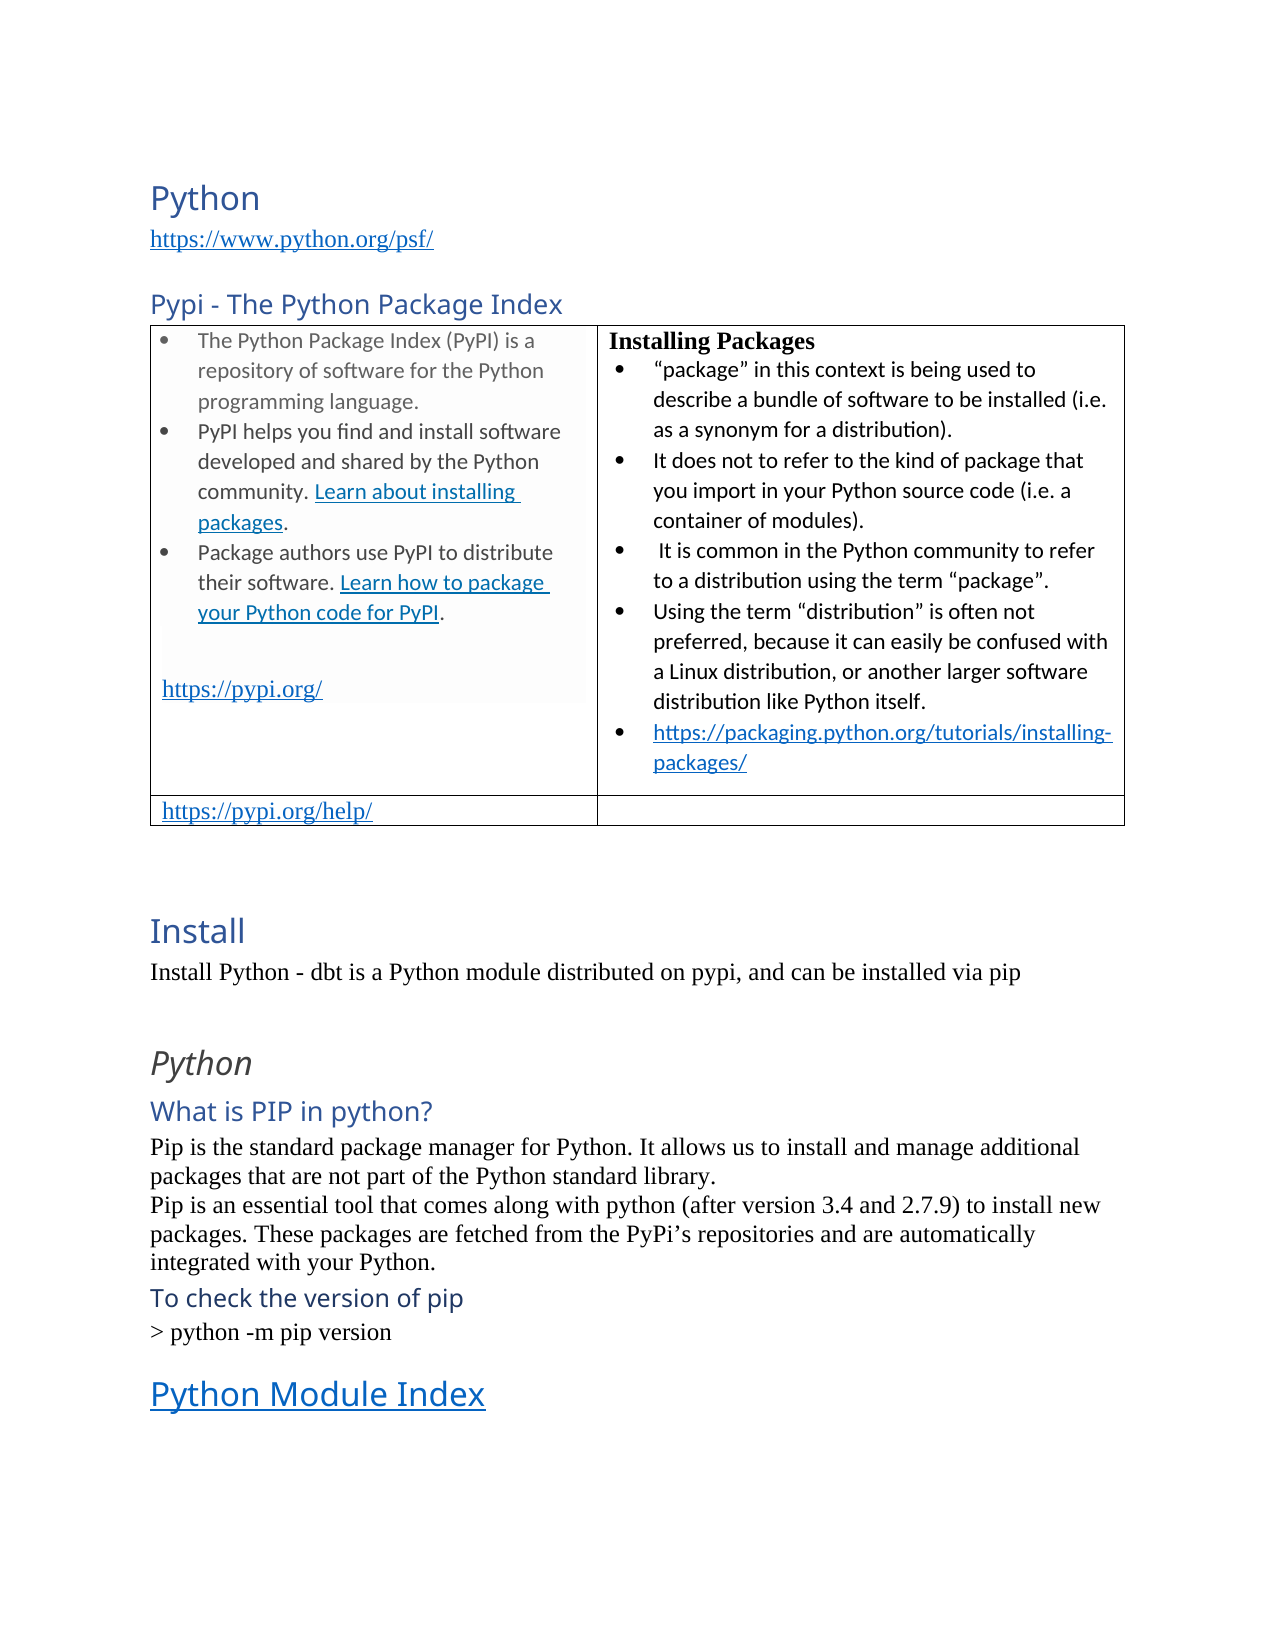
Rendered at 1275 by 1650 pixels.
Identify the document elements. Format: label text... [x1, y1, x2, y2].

subtitle What is PIP in python? [150, 1093, 1125, 1129]
subtitle Install [150, 908, 1125, 953]
table_cell [598, 796, 1124, 824]
text Pip is the standard package manager for Python. It allows us to install and manage additional packages that are not part of the Python standard library. [150, 1132, 1125, 1190]
subtitle Python [150, 1039, 1125, 1085]
text Pip is an essential tool that comes along with python (after version 3.4 and 2.7.9) to install new packages. These packages are fetched from the PyPi’s repositories and are automatically integrated with your Python. [150, 1190, 1125, 1276]
table_header Installing Packages “package” in this context is being used to describe a bundle of software to be installed (i.e. as a synonym for a distribution). It does not to refer to the kind of package that you import in your Python source code (i.e. a container of modules). It is common in the Python community to refer to a distribution using the term “package”. Using the term “distribution” is often not preferred, because it can easily be confused with a Linux distribution, or another larger software distribution like Python itself. https://packaging.python.org/tutorials/installing-packages/ [598, 326, 1124, 795]
text > python -m pip version [150, 1317, 1125, 1346]
text https://www.python.org/psf/ [150, 224, 1125, 253]
table_header The Python Package Index (PyPI) is a repository of software for the Python programming language. PyPI helps you find and install software developed and shared by the Python community. Learn about installing packages. Package authors use PyPI to distribute their software. Learn how to package your Python code for PyPI. https://pypi.org/ [151, 326, 597, 795]
text Install Python - dbt is a Python module distributed on pypi, and can be installed via pip [150, 957, 1125, 986]
subtitle Python [150, 175, 1125, 220]
subtitle Python Module Index [150, 1371, 1125, 1416]
subtitle Pypi - The Python Package Index [150, 286, 1125, 322]
table_cell https://pypi.org/help/ [151, 796, 597, 824]
subtitle To check the version of pip [150, 1280, 1125, 1314]
